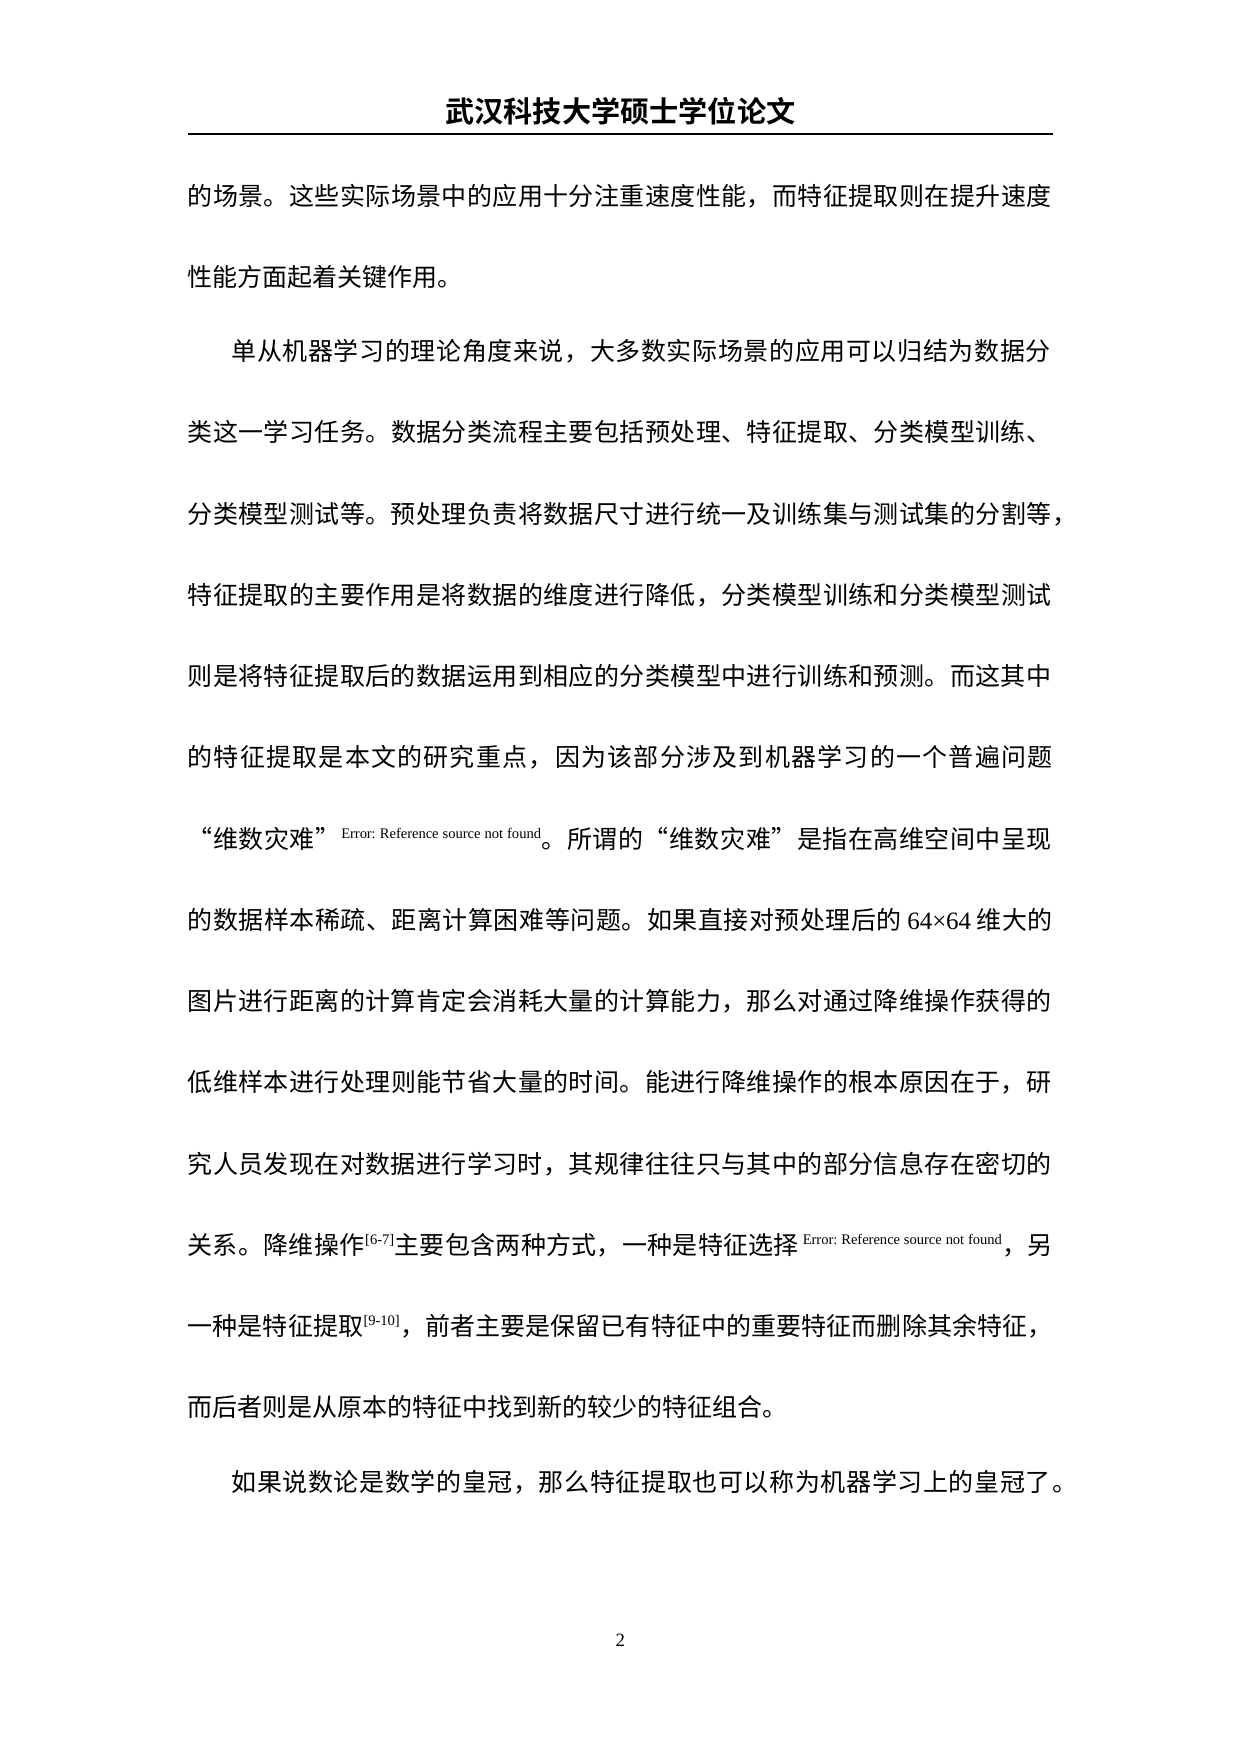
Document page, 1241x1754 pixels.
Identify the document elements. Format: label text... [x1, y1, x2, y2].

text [187, 162, 1053, 308]
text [187, 1448, 1053, 1513]
